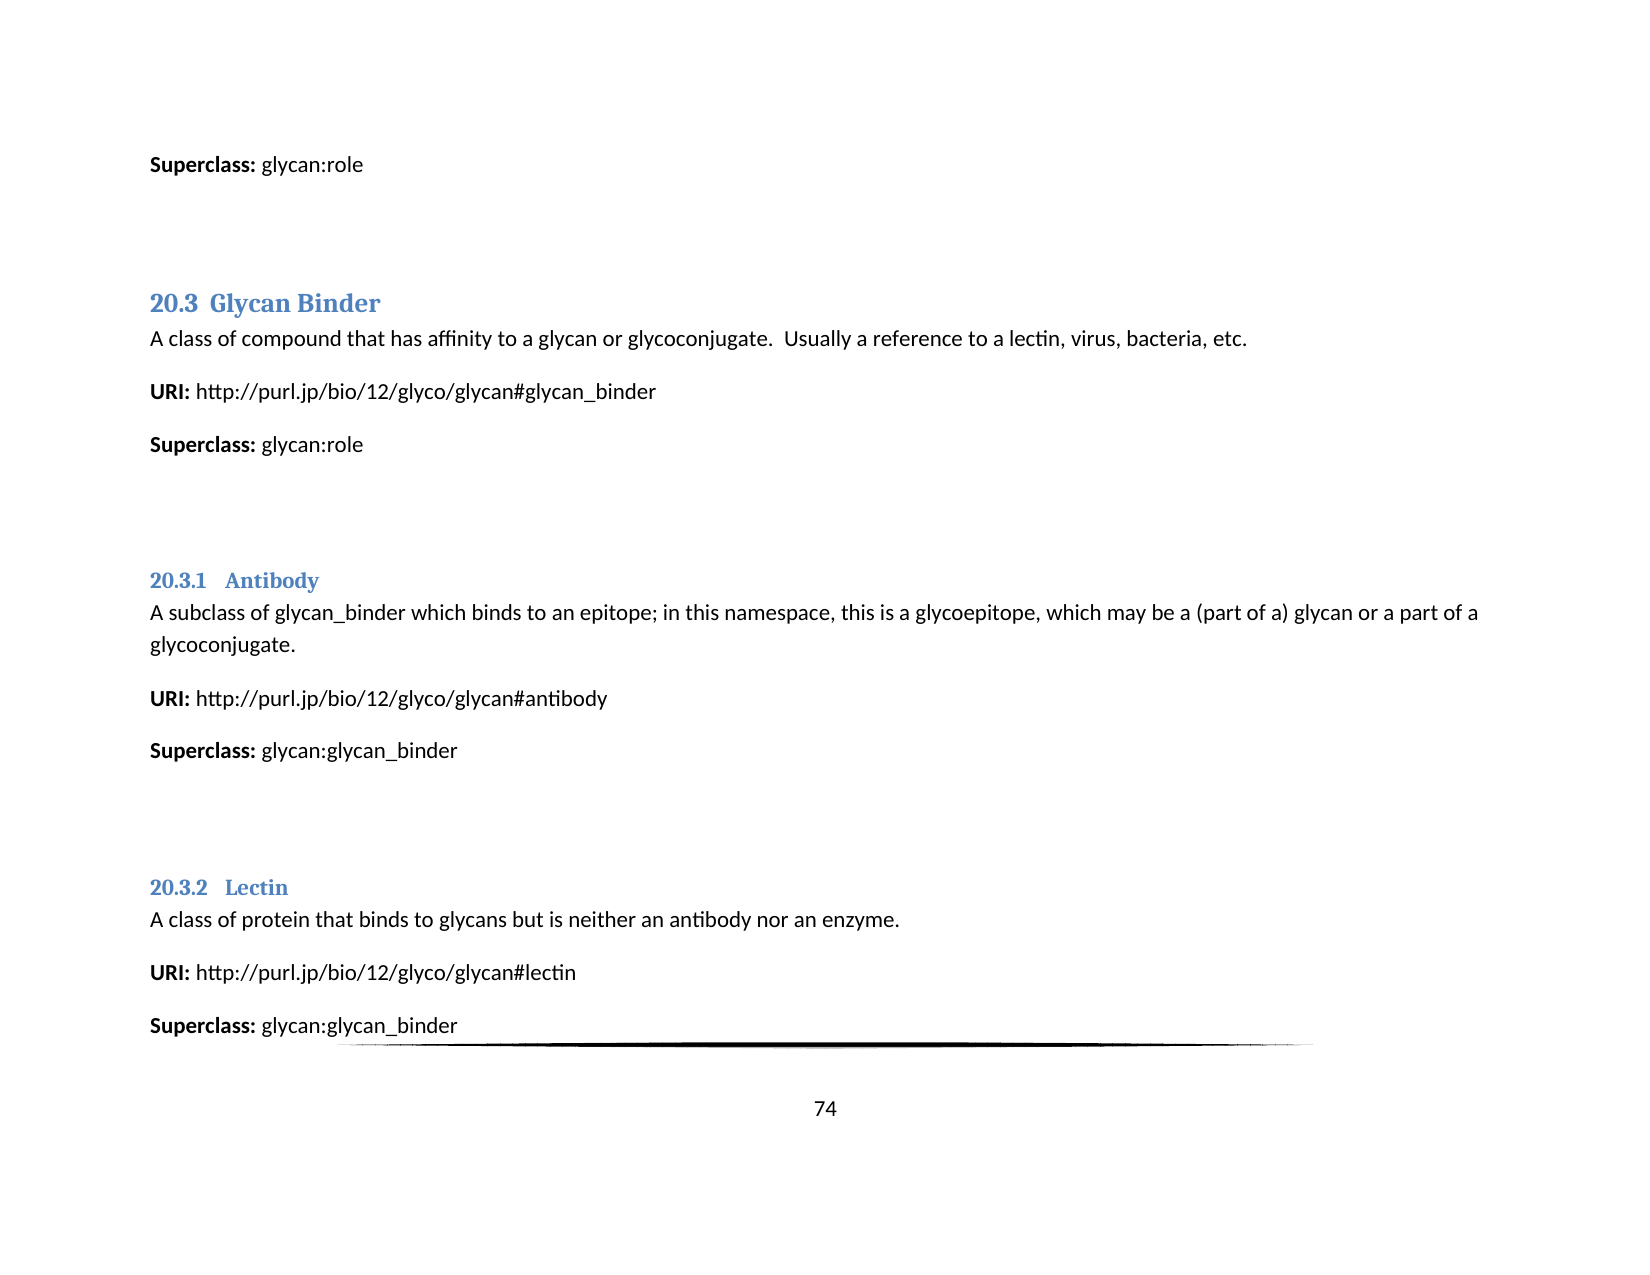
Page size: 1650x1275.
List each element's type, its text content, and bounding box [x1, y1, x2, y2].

subtitle Lectin [150, 875, 1500, 901]
subtitle Glycan Binder [150, 288, 1500, 319]
text A class of protein that binds to glycans but is neither an antibody nor an enzyme. [150, 905, 1500, 933]
text Superclass: glycan:glycan_binder [150, 737, 1500, 765]
text Superclass: glycan:glycan_binder [150, 1011, 1500, 1039]
text A class of compound that has affinity to a glycan or glycoconjugate. Usually a reference to a lectin, virus, bacteria, etc. [150, 324, 1500, 352]
text Superclass: glycan:role [150, 150, 1500, 178]
text URI: http://purl.jp/bio/12/glyco/glycan#glycan_binder [150, 377, 1500, 405]
picture [337, 1041, 1313, 1049]
subtitle Antibody [150, 568, 1500, 594]
text URI: http://purl.jp/bio/12/glyco/glycan#antibody [150, 684, 1500, 712]
text URI: http://purl.jp/bio/12/glyco/glycan#lectin [150, 958, 1500, 986]
text Superclass: glycan:role [150, 430, 1500, 458]
text A subclass of glycan_binder which binds to an epitope; in this namespace, this is a glycoepitope, which may be a (part of a) glycan or a part of a glycoconjugate. [150, 598, 1500, 659]
